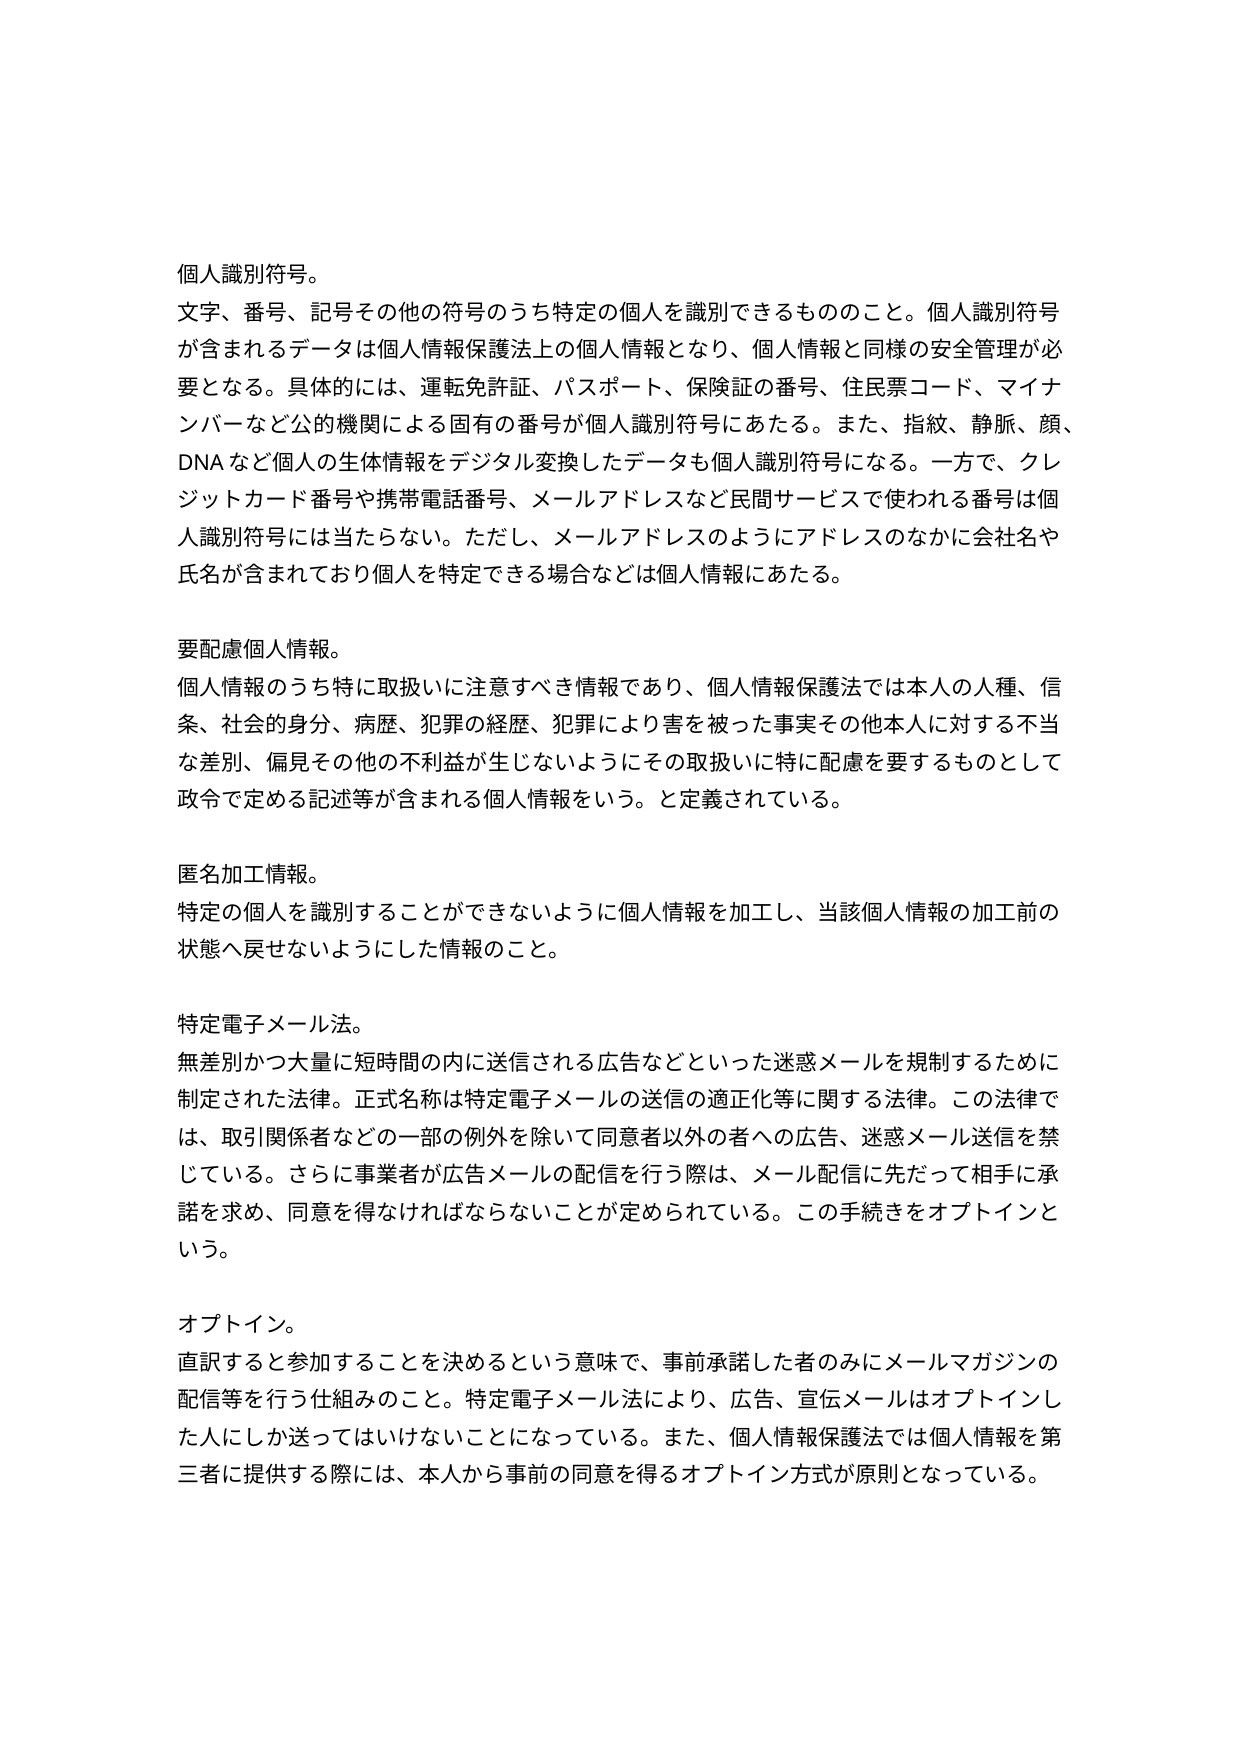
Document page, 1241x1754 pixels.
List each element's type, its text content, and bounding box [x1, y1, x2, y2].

text 匿名加工情報。 [177, 854, 1063, 892]
text オプトイン。 [177, 1304, 1063, 1342]
text 無差別かつ大量に短時間の内に送信される広告などといった迷惑メールを規制するために制定された法律。正式名称は特定電子メールの送信の適正化等に関する法律。この法律では、取引関係者などの一部の例外を除いて同意者以外の者への広告、迷惑メール送信を禁じている。さらに事業者が広告メールの配信を行う際は、メール配信に先だって相手に承諾を求め、同意を得なければならないことが定められている。この手続きをオプトインという。 [177, 1042, 1063, 1267]
text 文字、番号、記号その他の符号のうち特定の個人を識別できるもののこと。個人識別符号が含まれるデータは個人情報保護法上の個人情報となり、個人情報と同様の安全管理が必要となる。具体的には、運転免許証、パスポート、保険証の番号、住民票コード、マイナンバーなど公的機関による固有の番号が個人識別符号にあたる。また、指紋、静脈、顔、DNAなど個人の生体情報をデジタル変換したデータも個人識別符号になる。一方で、クレジットカード番号や携帯電話番号、メールアドレスなど民間サービスで使われる番号は個人識別符号には当たらない。ただし、メールアドレスのようにアドレスのなかに会社名や氏名が含まれており個人を特定できる場合などは個人情報にあたる。 [177, 292, 1063, 592]
text 直訳すると参加することを決めるという意味で、事前承諾した者のみにメールマガジンの配信等を行う仕組みのこと。特定電子メール法により、広告、宣伝メールはオプトインした人にしか送ってはいけないことになっている。また、個人情報保護法では個人情報を第三者に提供する際には、本人から事前の同意を得るオプトイン方式が原則となっている。 [177, 1342, 1063, 1492]
text 個人情報のうち特に取扱いに注意すべき情報であり、個人情報保護法では本人の人種、信条、社会的身分、病歴、犯罪の経歴、犯罪により害を被った事実その他本人に対する不当な差別、偏見その他の不利益が生じないようにその取扱いに特に配慮を要するものとして政令で定める記述等が含まれる個人情報をいう。と定義されている。 [177, 667, 1063, 817]
text 特定の個人を識別することができないように個人情報を加工し、当該個人情報の加工前の状態へ戻せないようにした情報のこと。 [177, 892, 1063, 967]
text 特定電子メール法。 [177, 1004, 1063, 1042]
text 個人識別符号。 [177, 254, 1063, 292]
text 要配慮個人情報。 [177, 629, 1063, 667]
